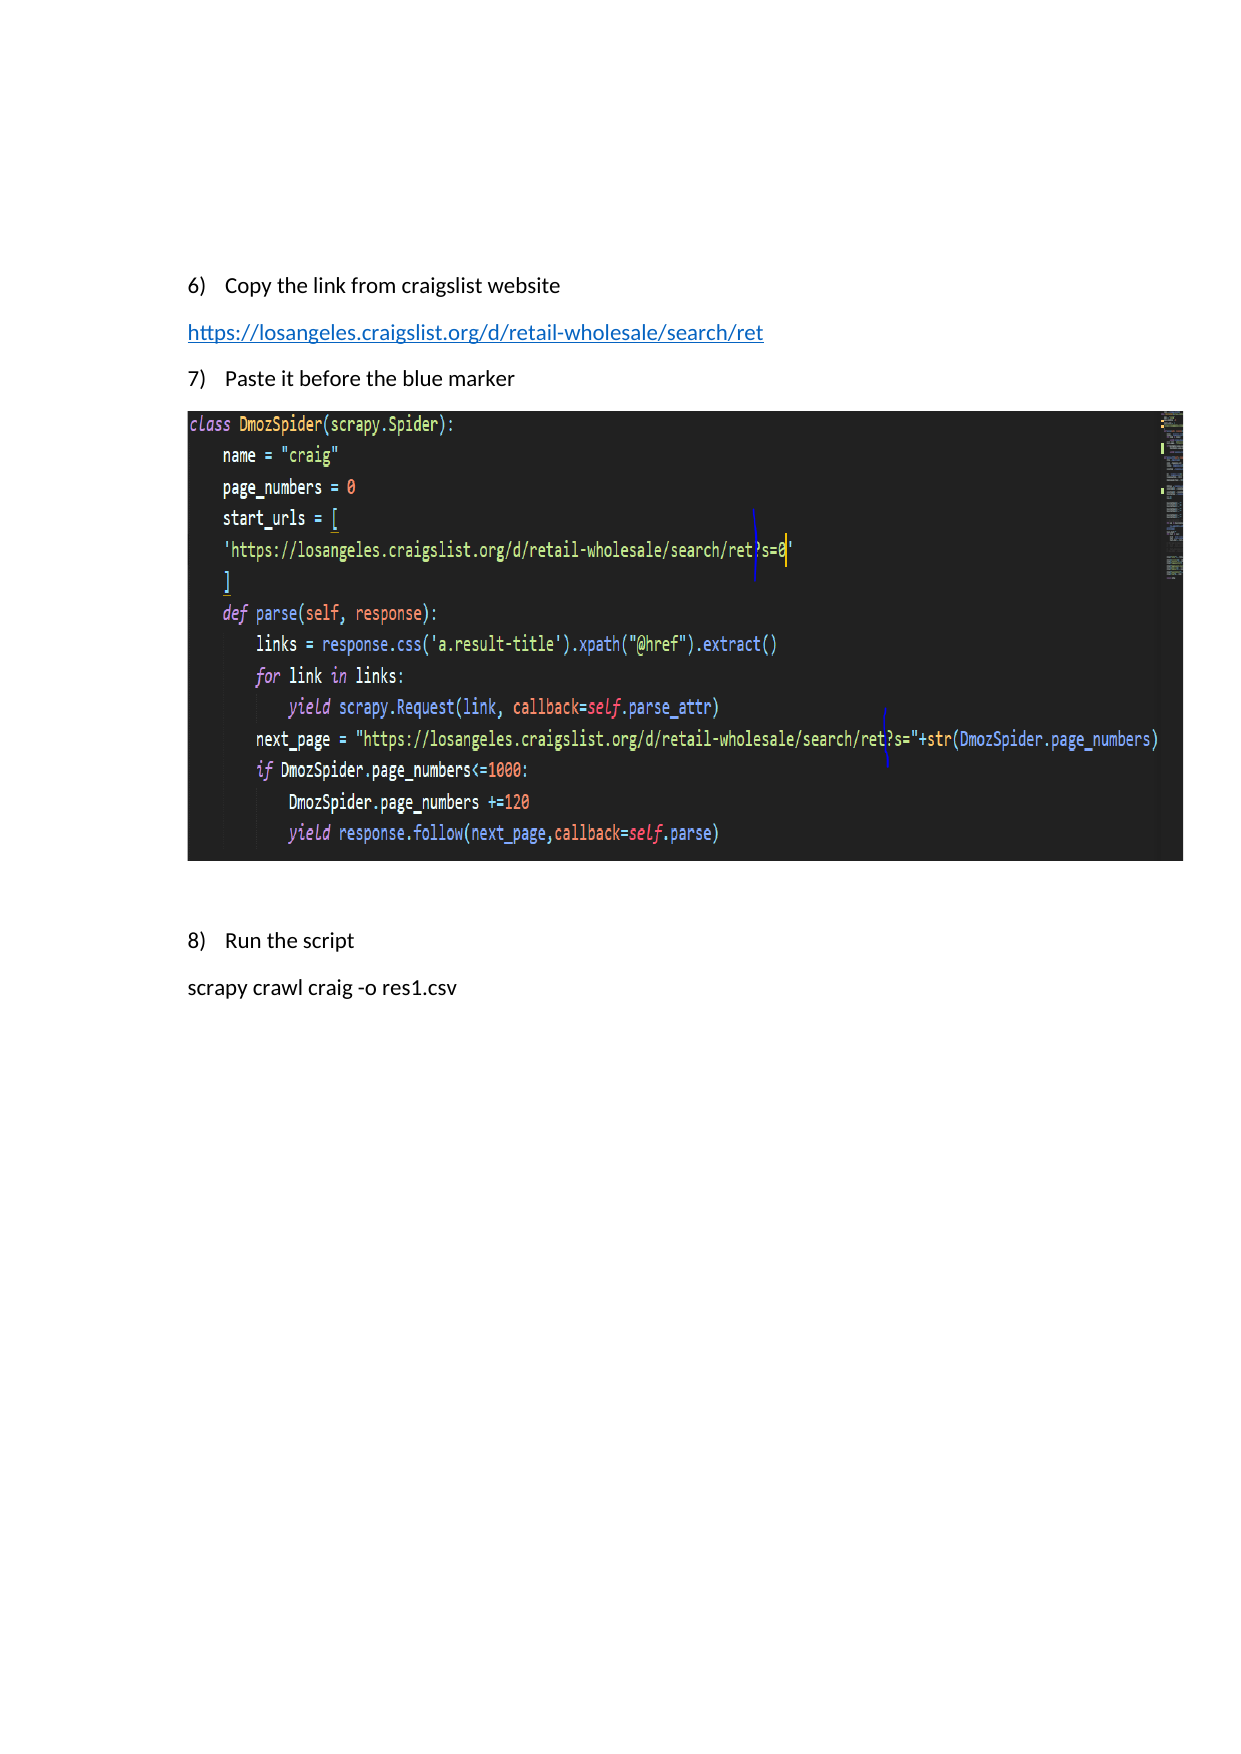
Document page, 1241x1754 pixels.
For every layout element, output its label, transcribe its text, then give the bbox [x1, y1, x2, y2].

list Run the script [187, 926, 1090, 954]
text https://losangeles.craigslist.org/d/retail-wholesale/search/ret [187, 318, 1090, 346]
text scrapy crawl craig -o res1.csv [187, 973, 1090, 1001]
list Copy the link from craigslist website [187, 271, 1090, 299]
list Paste it before the blue marker [187, 364, 1090, 393]
picture [187, 411, 1184, 861]
